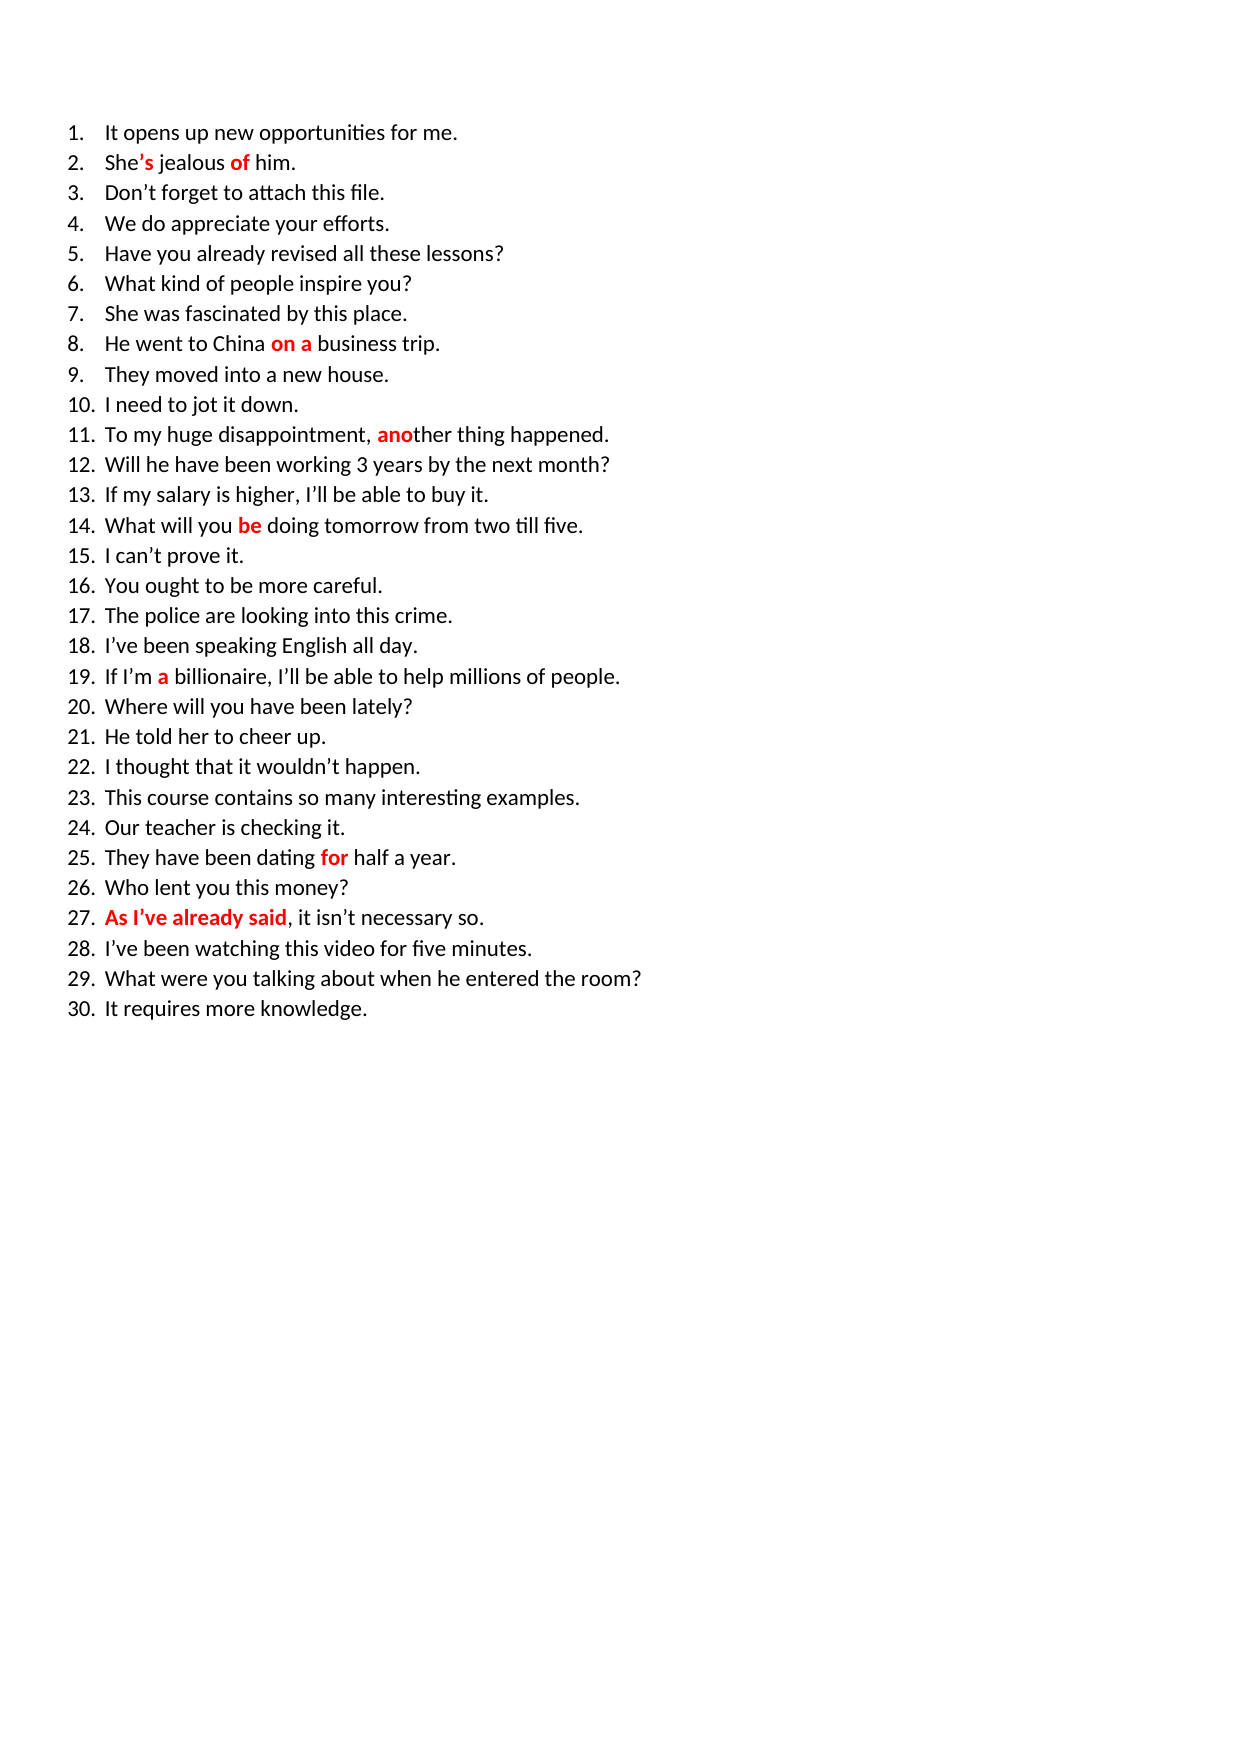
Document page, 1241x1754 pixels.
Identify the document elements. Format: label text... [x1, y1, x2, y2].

list Our teacher is checking it. [67, 813, 1152, 841]
list It requires more knowledge. [67, 994, 1152, 1022]
list I can’t prove it. [67, 541, 1152, 569]
list Don’t forget to attach this file. [67, 178, 1152, 207]
list It opens up new opportunities for me. [67, 118, 1152, 146]
list He told her to cheer up. [67, 722, 1152, 750]
list I’ve been watching this video for five minutes. [67, 934, 1152, 962]
list As I’ve already said, it isn’t necessary so. [67, 903, 1152, 932]
list If I’m a billionaire, I’ll be able to help millions of people. [67, 662, 1152, 690]
list She was fascinated by this place. [67, 299, 1152, 327]
list This course contains so many interesting examples. [67, 783, 1152, 811]
list You ought to be more careful. [67, 571, 1152, 599]
list What kind of people inspire you? [67, 269, 1152, 297]
list She’s jealous of him. [67, 148, 1152, 176]
list If my salary is higher, I’ll be able to buy it. [67, 481, 1152, 509]
list We do appreciate your efforts. [67, 209, 1152, 237]
list Will he have been working 3 years by the next month? [67, 450, 1152, 478]
list I’ve been speaking English all day. [67, 632, 1152, 660]
list What were you talking about when he entered the room? [67, 964, 1152, 992]
list They moved into a new house. [67, 360, 1152, 388]
list They have been dating for half a year. [67, 843, 1152, 871]
list To my huge disappointment, another thing happened. [67, 420, 1152, 448]
list Have you already revised all these lessons? [67, 239, 1152, 267]
list Who lent you this money? [67, 873, 1152, 901]
list The police are looking into this crime. [67, 601, 1152, 629]
list Where will you have been lately? [67, 692, 1152, 720]
list What will you be doing tomorrow from two till five. [67, 511, 1152, 539]
list I thought that it wouldn’t happen. [67, 752, 1152, 781]
list He went to China on a business trip. [67, 329, 1152, 358]
list I need to jot it down. [67, 390, 1152, 418]
